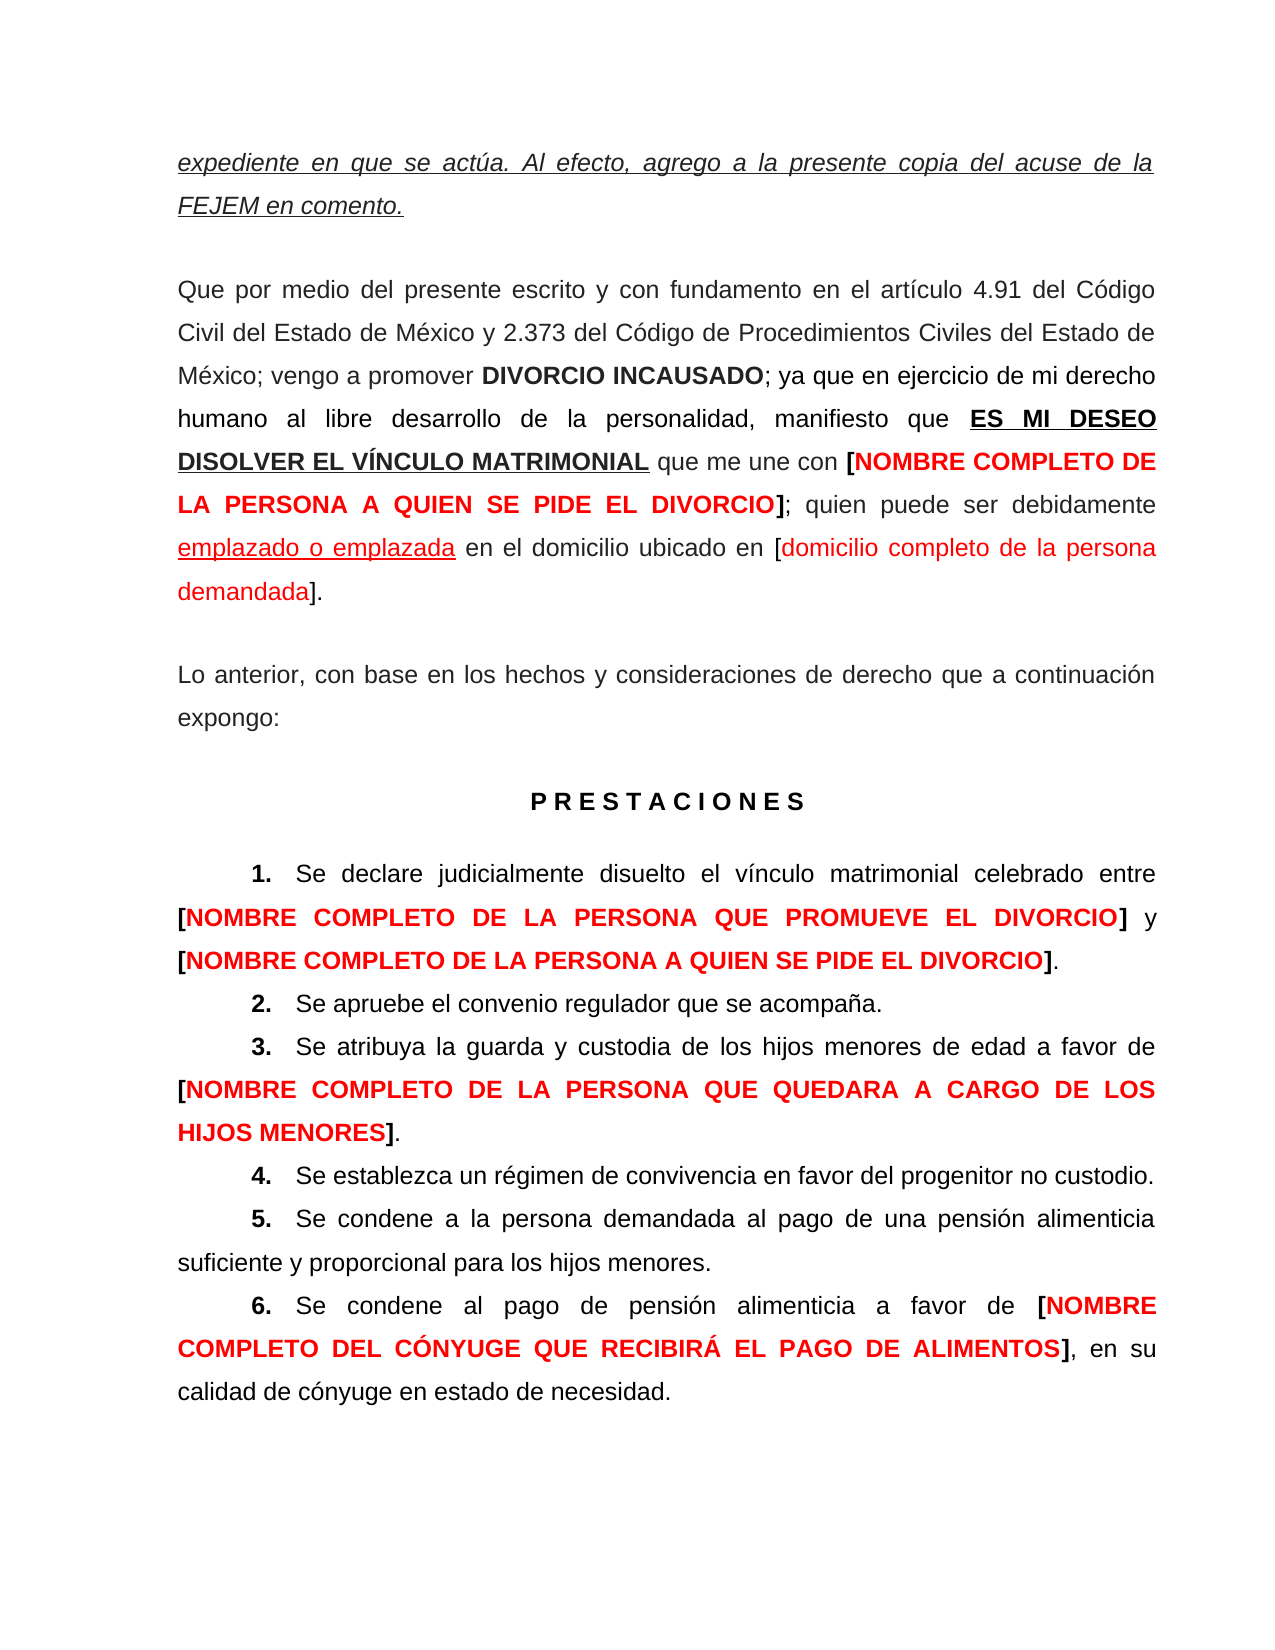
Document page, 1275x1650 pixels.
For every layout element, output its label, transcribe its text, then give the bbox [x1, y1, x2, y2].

text P R E S T A C I O N E S [177, 787, 1157, 816]
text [177, 148, 1157, 219]
list Se establezca un régimen de convivencia en favor del progenitor no custodio. [177, 1161, 1157, 1190]
list Se atribuya la guarda y custodia de los hijos menores de edad a favor de [NOMBRE COMPLETO DE LA PERSONA QUE QUEDARA A CARGO DE LOS HIJOS MENORES]. [177, 1032, 1157, 1147]
list Se apruebe el convenio regulador que se acompaña. [177, 989, 1157, 1017]
list Se condene a la persona demandada al pago de una pensión alimenticia suficiente y proporcional para los hijos menores. [177, 1204, 1157, 1276]
list Se declare judicialmente disuelto el vínculo matrimonial celebrado entre [NOMBRE COMPLETO DE LA PERSONA QUE PROMUEVE EL DIVORCIO] y [NOMBRE COMPLETO DE LA PERSONA A QUIEN SE PIDE EL DIVORCIO]. [177, 859, 1157, 974]
text Lo anterior, con base en los hechos y consideraciones de derecho que a continuación expongo: [177, 660, 1157, 732]
text Que por medio del presente escrito y con fundamento en el artículo 4.91 del Código Civil del Estado de México y 2.373 del Código de Procedimientos Civiles del Estado de México; vengo a promover DIVORCIO INCAUSADO; ya que en ejercicio de mi derecho humano al libre desarrollo de la personalidad, manifiesto que ES MI DESEO DISOLVER EL VÍNCULO MATRIMONIAL que me une con [NOMBRE COMPLETO DE LA PERSONA A QUIEN SE PIDE EL DIVORCIO]; quien puede ser debidamente emplazado o emplazada en el domicilio ubicado en [domicilio completo de la persona demandada]. [177, 274, 1157, 605]
list Se condene al pago de pensión alimenticia a favor de [NOMBRE COMPLETO DEL CÓNYUGE QUE RECIBIRÁ EL PAGO DE ALIMENTOS], en su calidad de cónyuge en estado de necesidad. [177, 1291, 1157, 1406]
